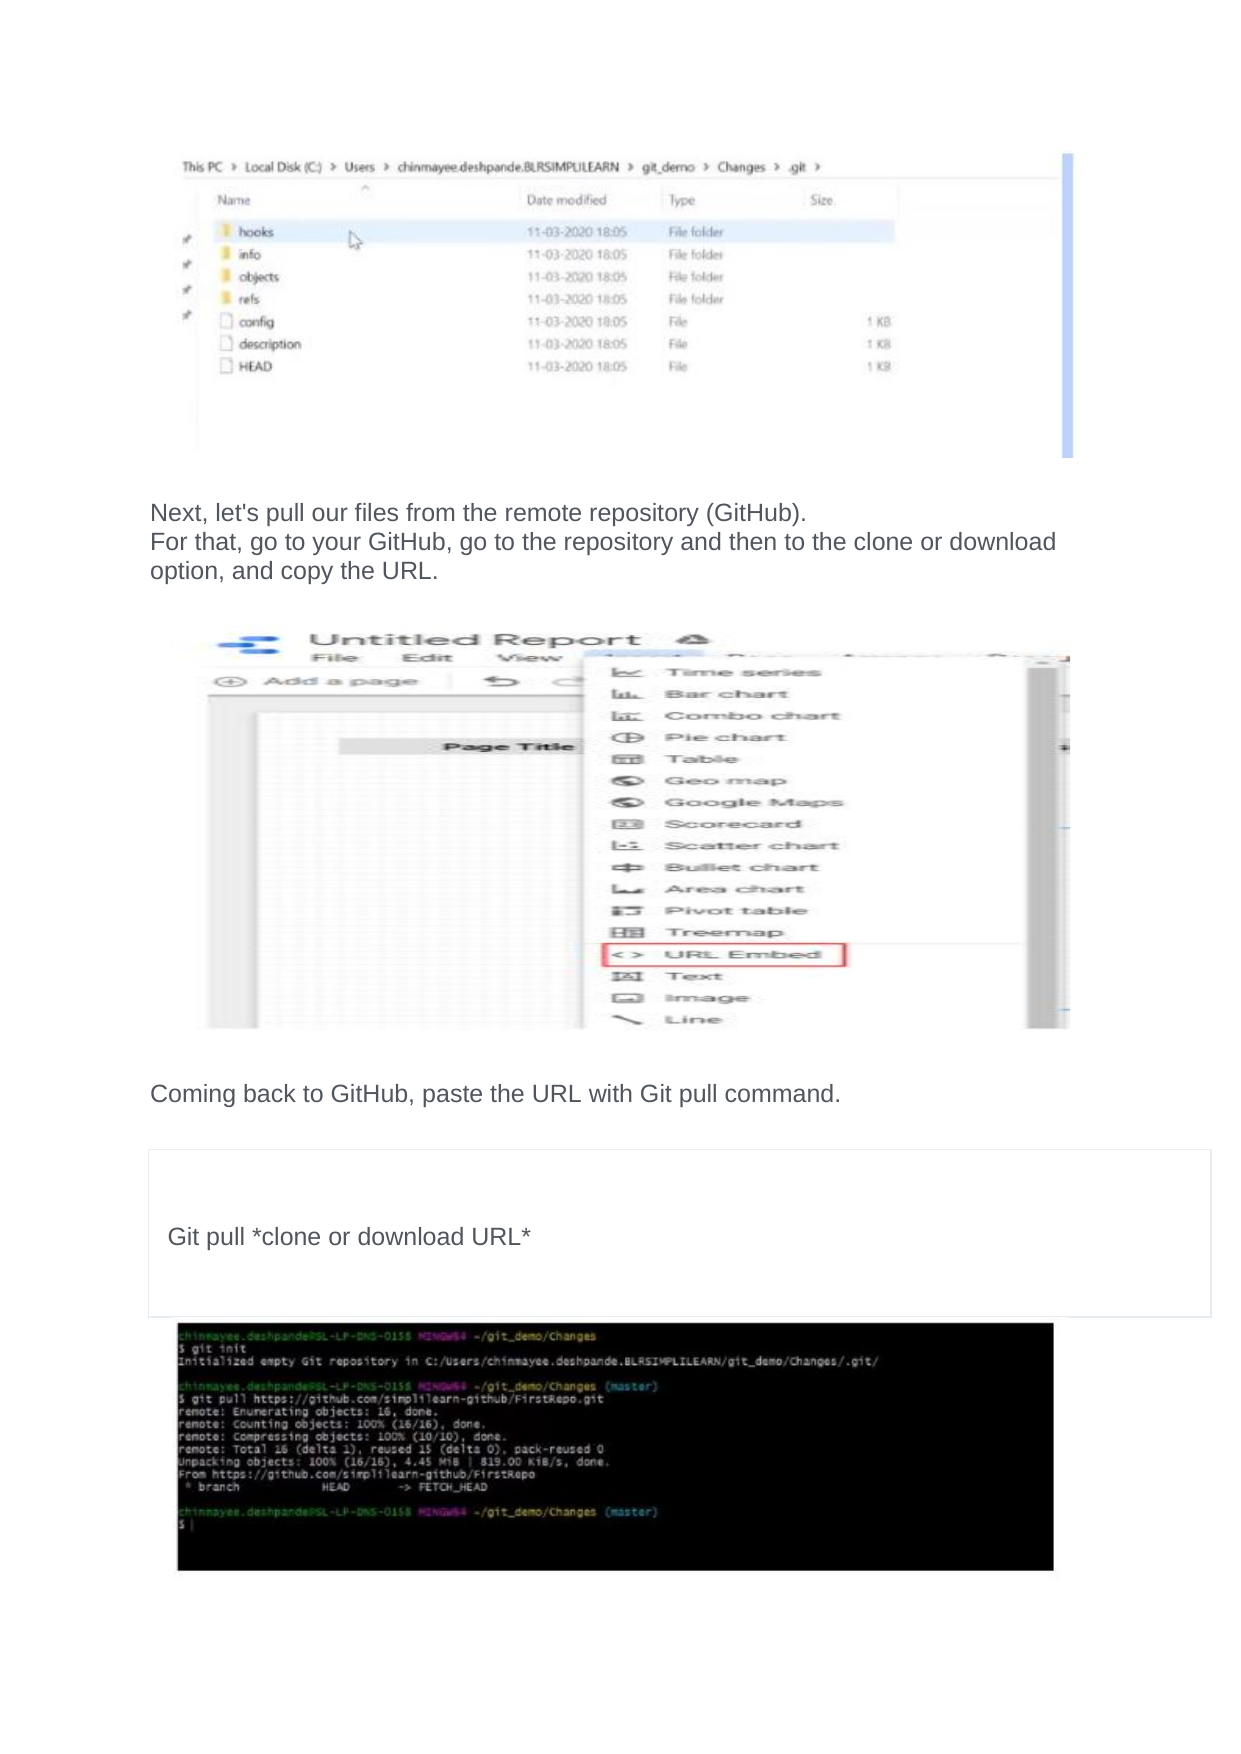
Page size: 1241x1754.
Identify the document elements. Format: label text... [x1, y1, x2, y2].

picture [150, 150, 1114, 458]
picture [170, 625, 1071, 1039]
picture [172, 1317, 1068, 1582]
table_header Git pull *clone or download URL* [149, 1150, 1210, 1316]
text Next, let's pull our files from the remote repository (GitHub). For that, go to your GitHub, go to the repository and then to the clone or download option, and copy the URL. [150, 498, 1090, 584]
text Coming back to GitHub, paste the URL with Git pull command. [150, 1079, 1090, 1108]
